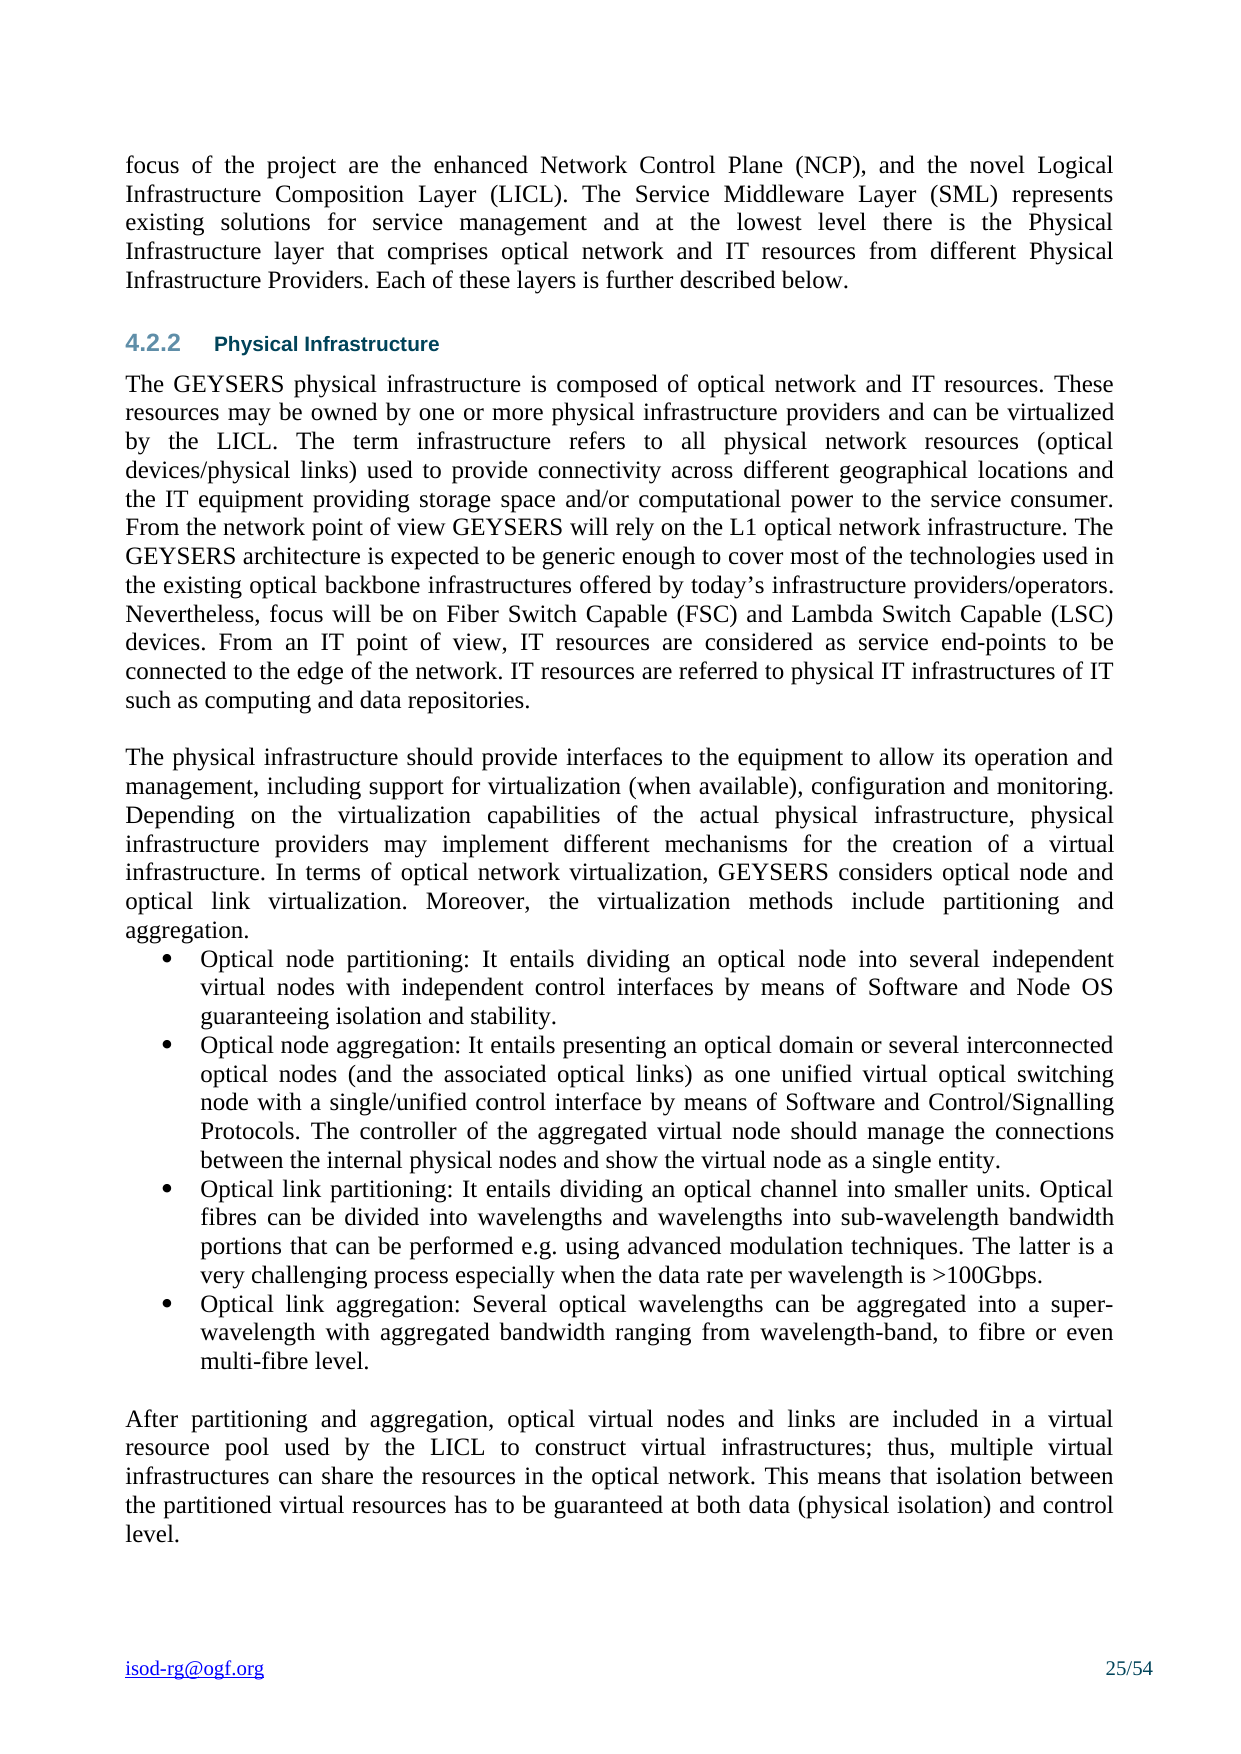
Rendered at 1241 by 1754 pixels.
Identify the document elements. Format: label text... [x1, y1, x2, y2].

text After partitioning and aggregation, optical virtual nodes and links are included in a virtual resource pool used by the LICL to construct virtual infrastructures; thus, multiple virtual infrastructures can share the resources in the optical network. This means that isolation between the partitioned virtual resources has to be guaranteed at both data (physical isolation) and control level. [125, 1404, 1115, 1547]
list Optical link aggregation: Several optical wavelengths can be aggregated into a super-wavelength with aggregated bandwidth ranging from wavelength-band, to fibre or even multi-fibre level. [163, 1289, 1115, 1375]
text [125, 150, 1115, 294]
list Optical link partitioning: It entails dividing an optical channel into smaller units. Optical fibres can be divided into wavelengths and wavelengths into sub-wavelength bandwidth portions that can be performed e.g. using advanced modulation techniques. The latter is a very challenging process especially when the data rate per wavelength is >100Gbps. [163, 1174, 1115, 1289]
subtitle Physical Infrastructure [125, 319, 1115, 356]
list Optical node partitioning: It entails dividing an optical node into several independent virtual nodes with independent control interfaces by means of Software and Node OS guaranteeing isolation and stability. [163, 944, 1115, 1030]
picture [1126, 1661, 1132, 1675]
picture [1118, 1661, 1125, 1668]
text The GEYSERS physical infrastructure is composed of optical network and IT resources. These resources may be owned by one or more physical infrastructure providers and can be virtualized by the LICL. The term infrastructure refers to all physical network resources (optical devices/physical links) used to provide connectivity across different geographical locations and the IT equipment providing storage space and/or computational power to the service consumer. From the network point of view GEYSERS will rely on the L1 optical network infrastructure. The GEYSERS architecture is expected to be generic enough to cover most of the technologies used in the existing optical backbone infrastructures offered by today’s infrastructure providers/operators. Nevertheless, focus will be on Fiber Switch Capable (FSC) and Lambda Switch Capable (LSC) devices. From an IT point of view, IT resources are considered as service end-points to be connected to the edge of the network. IT resources are referred to physical IT infrastructures of IT such as computing and data repositories. [125, 369, 1115, 714]
list Optical node aggregation: It entails presenting an optical domain or several interconnected optical nodes (and the associated optical links) as one unified virtual optical switching node with a single/unified control interface by means of Software and Control/Signalling Protocols. The controller of the aggregated virtual node should manage the connections between the internal physical nodes and show the virtual node as a single entity. [163, 1030, 1115, 1174]
text The physical infrastructure should provide interfaces to the equipment to allow its operation and management, including support for virtualization (when available), configuration and monitoring. Depending on the virtualization capabilities of the actual physical infrastructure, physical infrastructure providers may implement different mechanisms for the creation of a virtual infrastructure. In terms of optical network virtualization, GEYSERS considers optical node and optical link virtualization. Moreover, the virtualization methods include partitioning and aggregation. [125, 742, 1115, 944]
